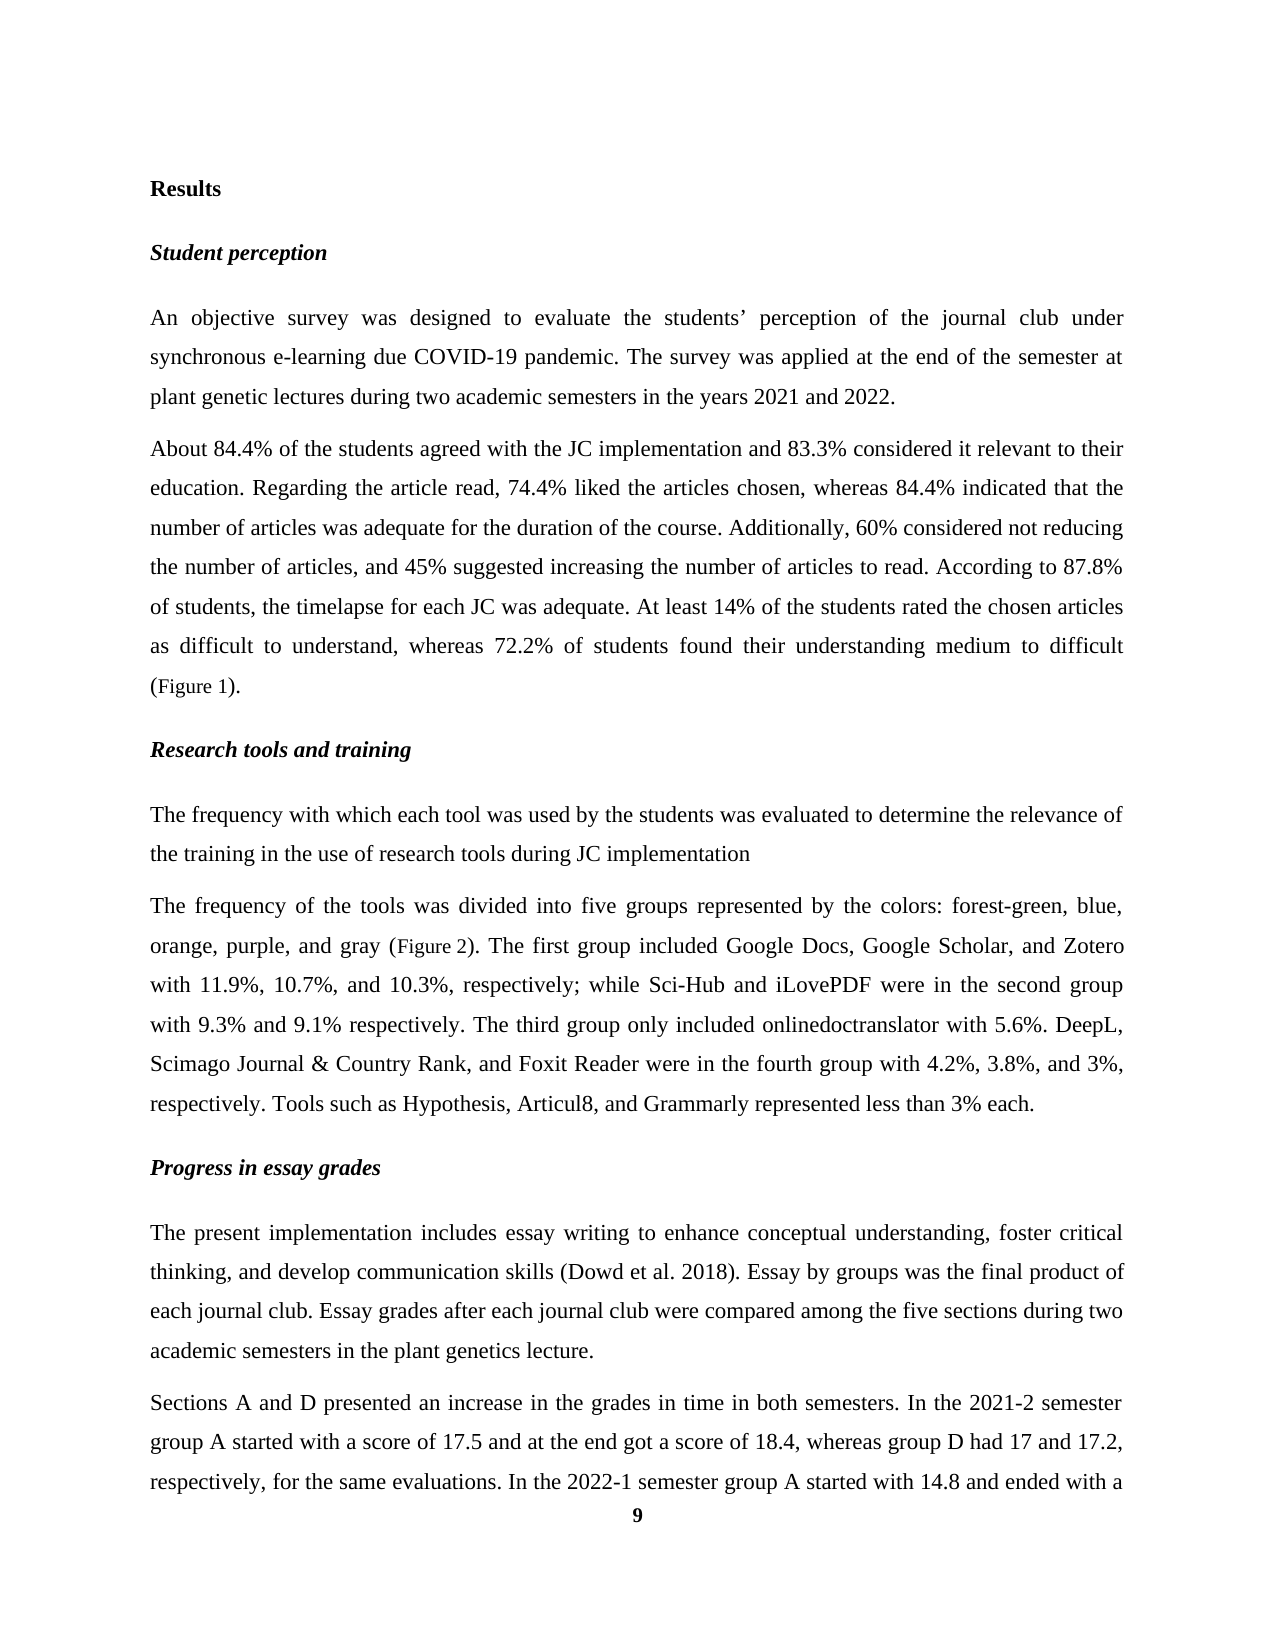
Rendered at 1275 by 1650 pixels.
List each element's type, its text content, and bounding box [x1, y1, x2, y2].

subtitle Progress in essay grades [150, 1154, 1125, 1180]
subtitle Student perception [150, 239, 1125, 266]
text The frequency of the tools was divided into five groups represented by the colors: forest-green, blue, orange, purple, and gray (Figure 2). The first group included Google Docs, Google Scholar, and Zotero with 11.9%, 10.7%, and 10.3%, respectively; while Sci-Hub and iLovePDF were in the second group with 9.3% and 9.1% respectively. The third group only included onlinedoctranslator with 5.6%. DeepL, Scimago Journal & Country Rank, and Foxit Reader were in the fourth group with 4.2%, 3.8%, and 3%, respectively. Tools such as Hypothesis, Articul8, and Grammarly represented less than 3% each. [150, 892, 1125, 1116]
subtitle Research tools and training [150, 736, 1125, 763]
subtitle Results [150, 175, 1125, 201]
text The frequency with which each tool was used by the students was evaluated to determine the relevance of the training in the use of research tools during JC implementation [150, 801, 1125, 867]
text An objective survey was designed to evaluate the students’ perception of the journal club under synchronous e-learning due COVID-19 pandemic. The survey was applied at the end of the semester at plant genetic lectures during two academic semesters in the years 2021 and 2022. [150, 304, 1125, 409]
text About 84.4% of the students agreed with the JC implementation and 83.3% considered it relevant to their education. Regarding the article read, 74.4% liked the articles chosen, whereas 84.4% indicated that the number of articles was adequate for the duration of the course. Additionally, 60% considered not reducing the number of articles, and 45% suggested increasing the number of articles to read. According to 87.8% of students, the timelapse for each JC was adequate. At least 14% of the students rated the chosen articles as difficult to understand, whereas 72.2% of students found their understanding medium to difficult (Figure 1). [150, 435, 1125, 698]
